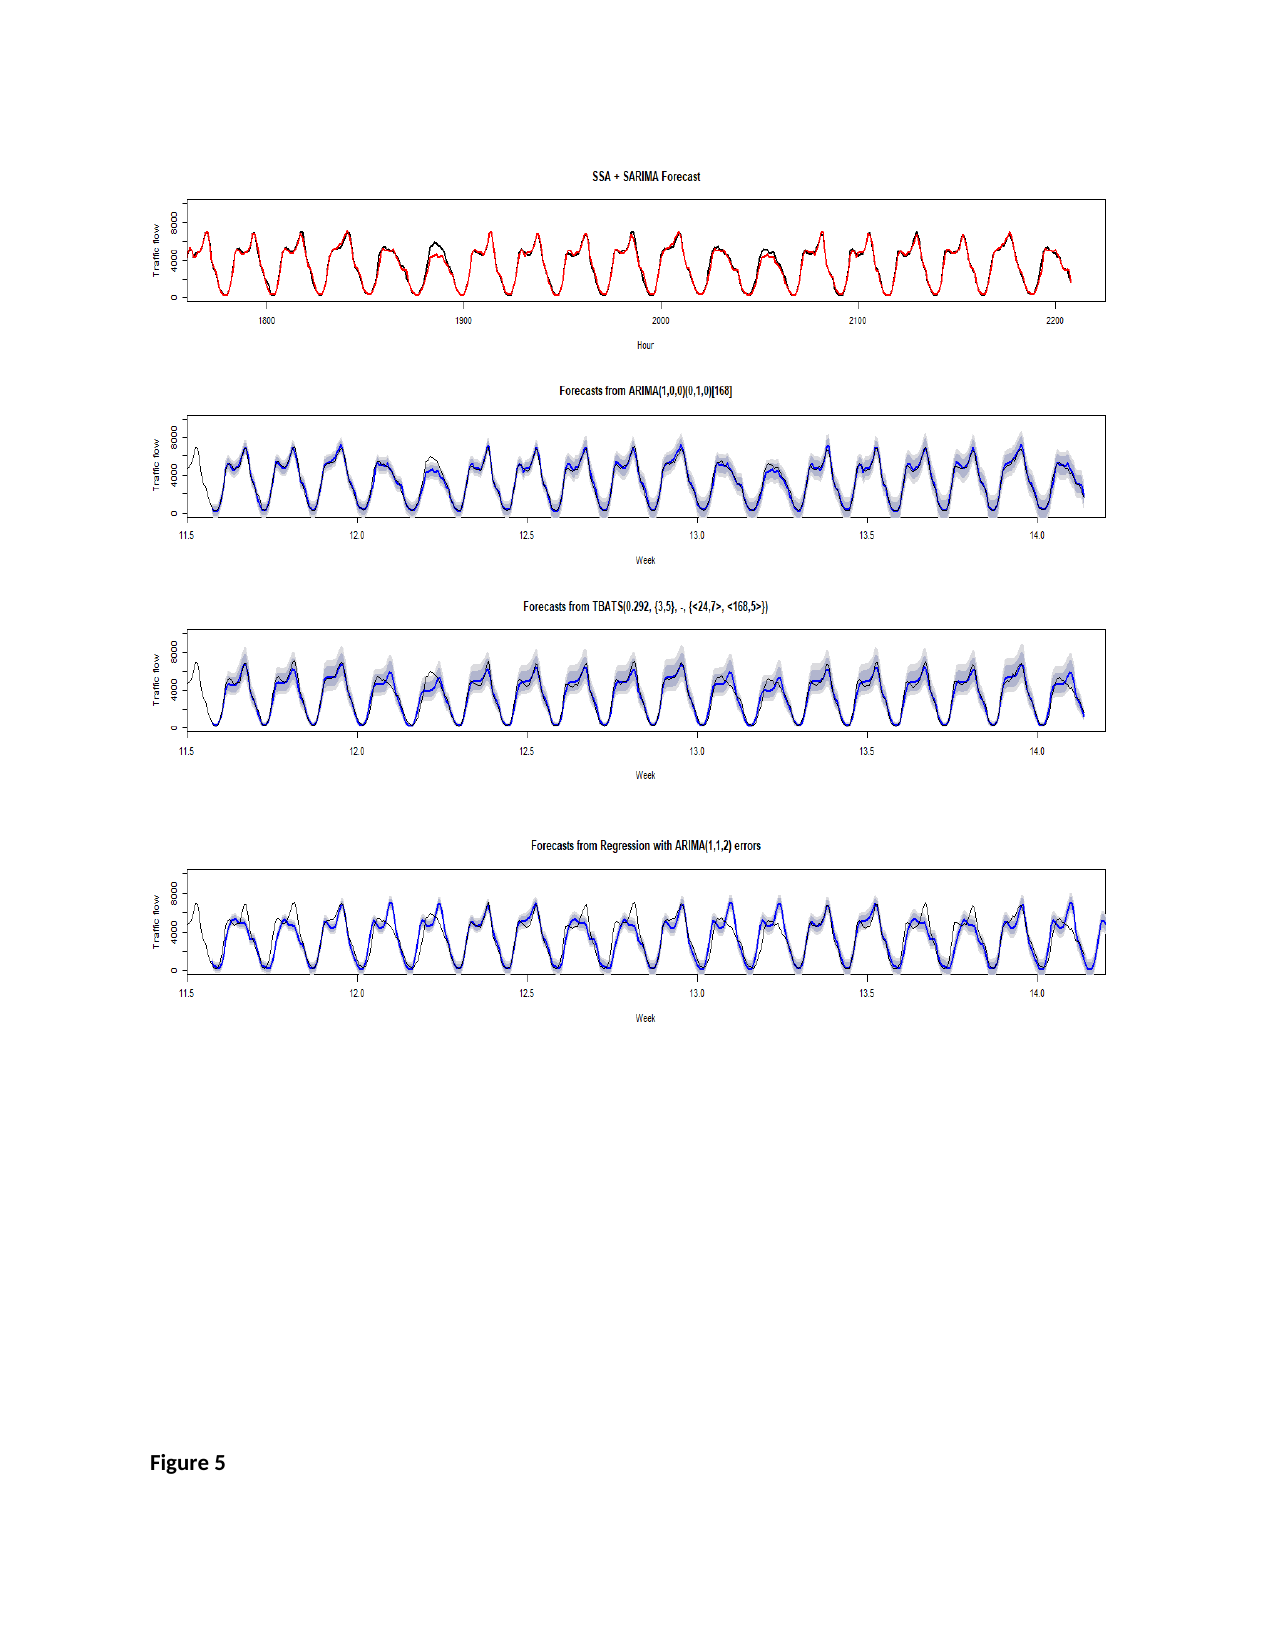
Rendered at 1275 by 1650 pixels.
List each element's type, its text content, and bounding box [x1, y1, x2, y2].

picture [150, 818, 1124, 1052]
text Figure 5 [150, 1448, 1125, 1476]
picture [150, 150, 1124, 794]
